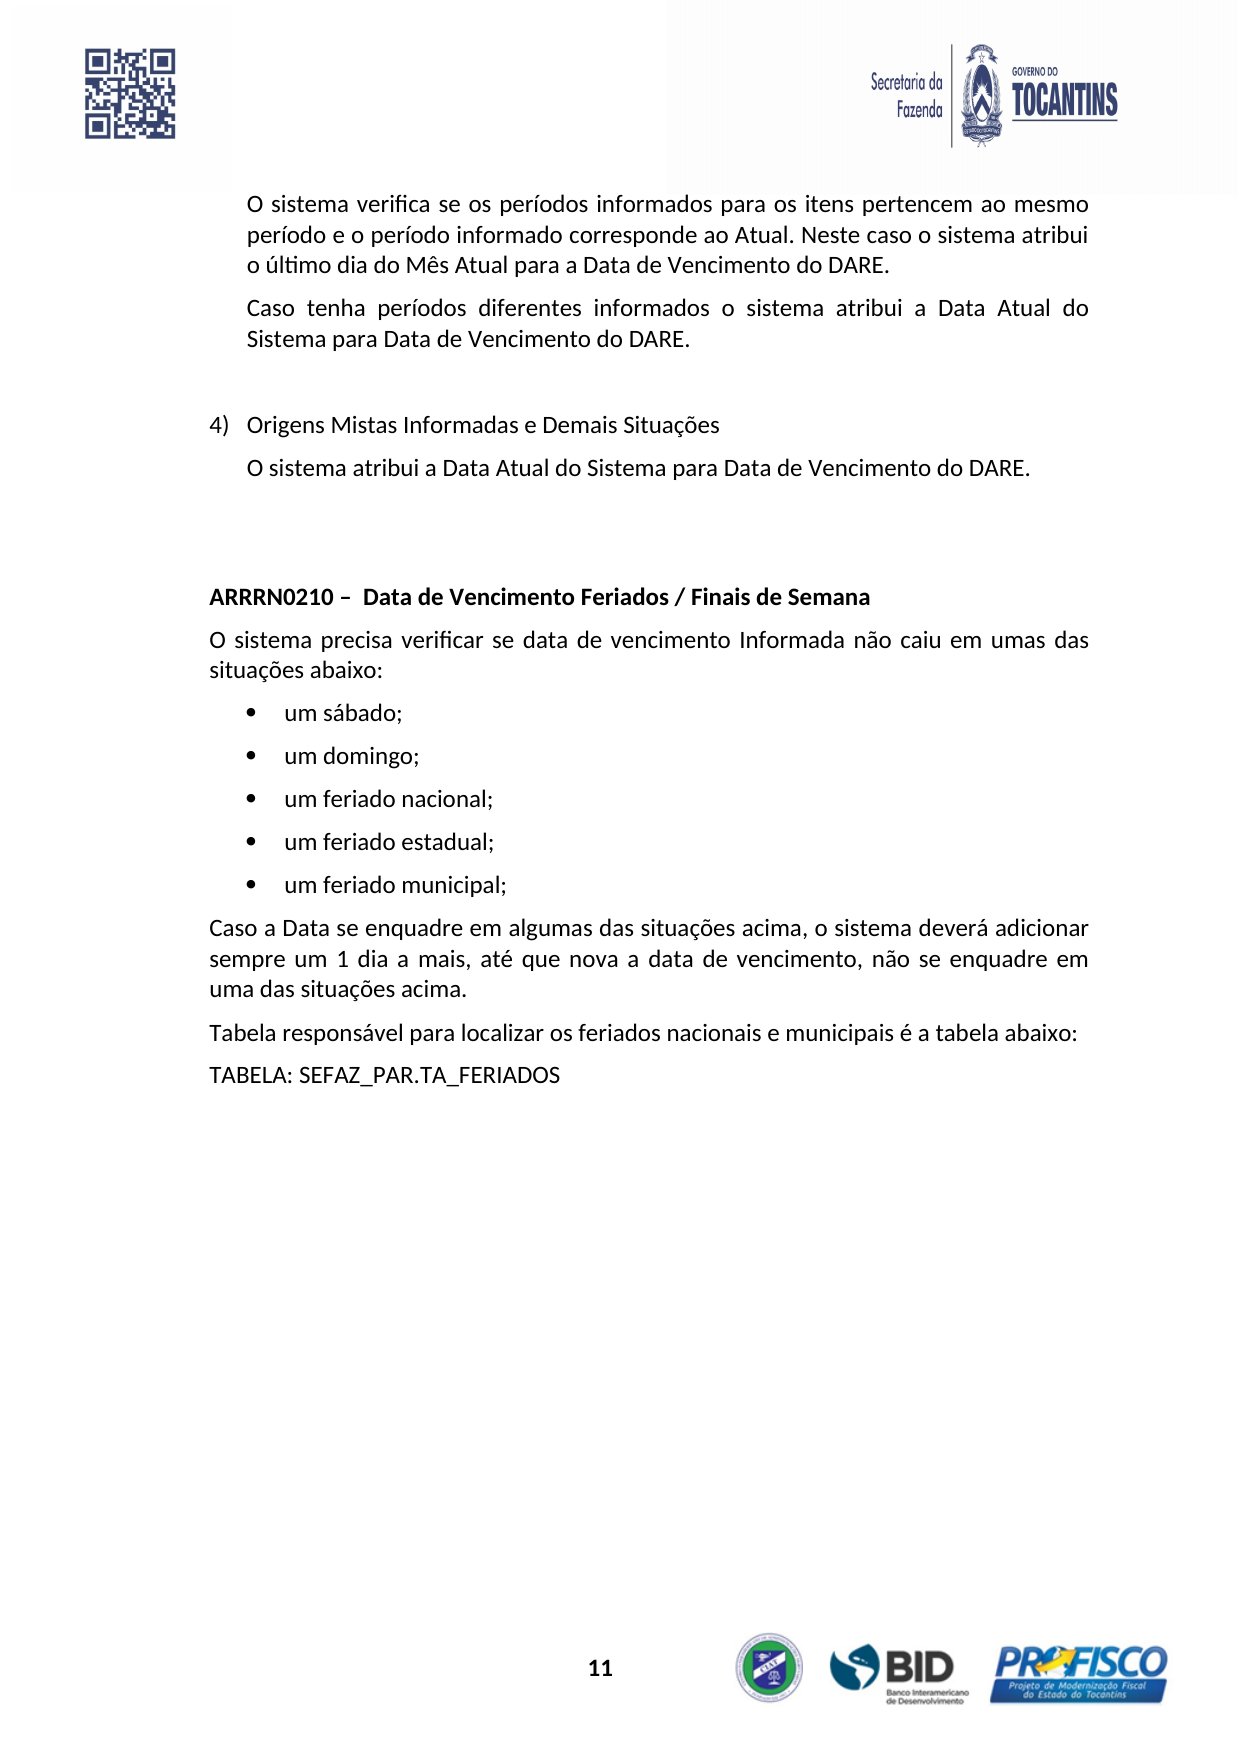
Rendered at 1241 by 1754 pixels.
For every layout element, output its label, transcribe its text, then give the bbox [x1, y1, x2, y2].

text ARRRN0210 – Data de Vencimento Feriados / Finais de Semana [209, 581, 1090, 611]
text Caso a Data se enquadre em algumas das situações acima, o sistema deverá adicionar sempre um 1 dia a mais, até que nova a data de vencimento, não se enquadre em uma das situações acima. [209, 913, 1090, 1004]
text Caso tenha períodos diferentes informados o sistema atribui a Data Atual do Sistema para Data de Vencimento do DARE. [247, 292, 1090, 353]
list um feriado nacional; [247, 783, 1090, 814]
text O sistema precisa verificar se data de vencimento Informada não caiu em umas das situações abaixo: [209, 624, 1090, 685]
text O sistema atribui a Data Atual do Sistema para Data de Vencimento do DARE. [247, 452, 1090, 482]
list um feriado municipal; [247, 869, 1090, 900]
list um feriado estadual; [247, 827, 1090, 857]
picture [733, 1631, 1174, 1707]
text TABELA: SEFAZ_PAR.TA_FERIADOS [209, 1060, 1090, 1090]
list Origens Mistas Informadas e Demais Situações [209, 409, 1090, 439]
text Tabela responsável para localizar os feriados nacionais e municipais é a tabela abaixo: [209, 1017, 1090, 1047]
list um domingo; [247, 741, 1090, 771]
picture [10, 6, 232, 192]
list um sábado; [247, 697, 1090, 728]
picture [666, 0, 1238, 195]
